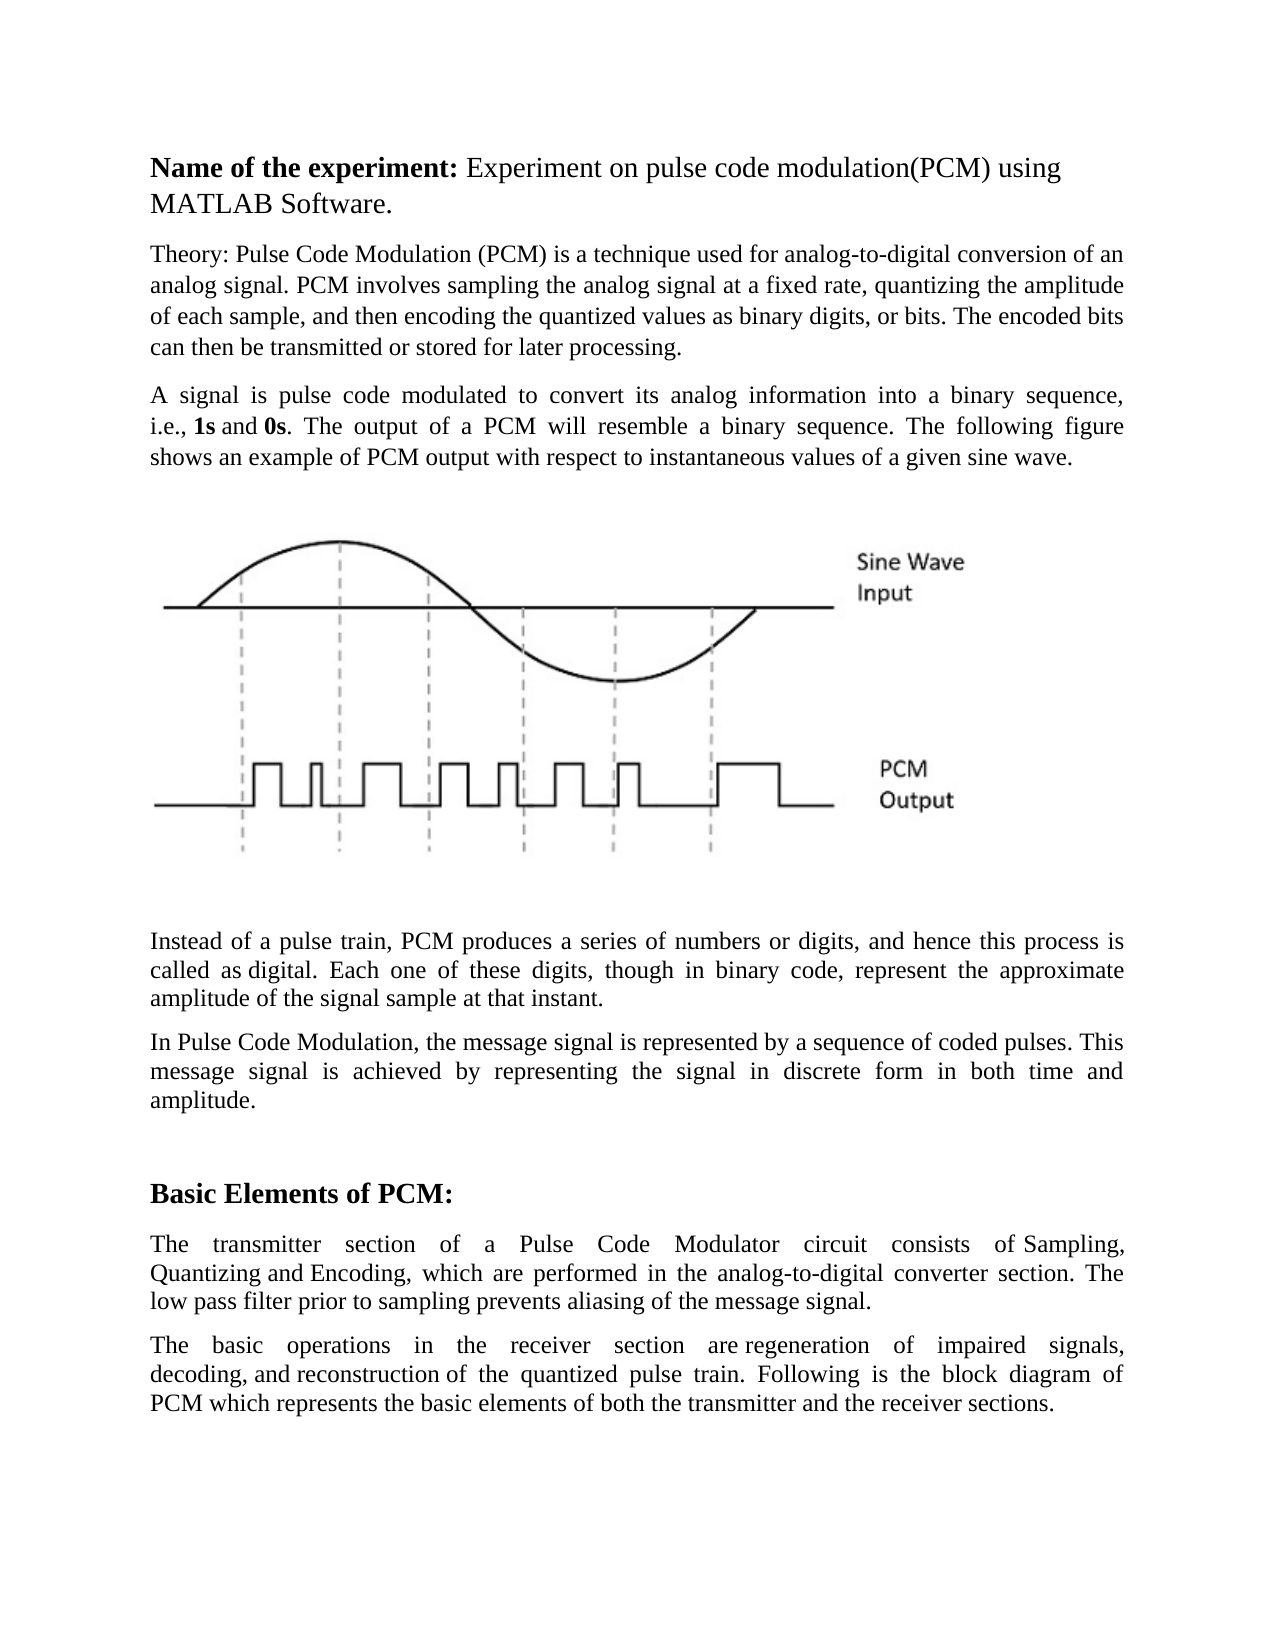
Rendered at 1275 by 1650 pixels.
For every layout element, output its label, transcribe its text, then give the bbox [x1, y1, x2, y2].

text In Pulse Code Modulation, the message signal is represented by a sequence of coded pulses. This message signal is achieved by representing the signal in discrete form in both time and amplitude. [150, 1027, 1125, 1113]
picture [150, 489, 968, 907]
text A signal is pulse code modulated to convert its analog information into a binary sequence, i.e., 1s and 0s. The output of a PCM will resemble a binary sequence. The following figure shows an example of PCM output with respect to instantaneous values of a given sine wave. [150, 439, 1125, 471]
text Name of the experiment: Experiment on pulse code modulation(PCM) using MATLAB Software. [150, 150, 1125, 220]
text Basic Elements of PCM: [150, 1176, 1125, 1210]
text Instead of a pulse train, PCM produces a series of numbers or digits, and hence this process is called as digital. Each one of these digits, though in binary code, represent the approximate amplitude of the signal sample at that instant. [150, 926, 1125, 1012]
text The transmitter section of a Pulse Code Modulator circuit consists of Sampling, Quantizing and Encoding, which are performed in the analog-to-digital converter section. The low pass filter prior to sampling prevents aliasing of the message signal. [150, 1229, 1125, 1315]
text The basic operations in the receiver section are regeneration of impaired signals, decoding, and reconstruction of the quantized pulse train. Following is the block diagram of PCM which represents the basic elements of both the transmitter and the receiver sections. [150, 1330, 1125, 1416]
text Theory: Pulse Code Modulation (PCM) is a technique used for analog-to-digital conversion of an analog signal. PCM involves sampling the analog signal at a fixed rate, quantizing the amplitude of each sample, and then encoding the quantized values as binary digits, or bits. The encoded bits can then be transmitted or stored for later processing. [150, 239, 1125, 361]
